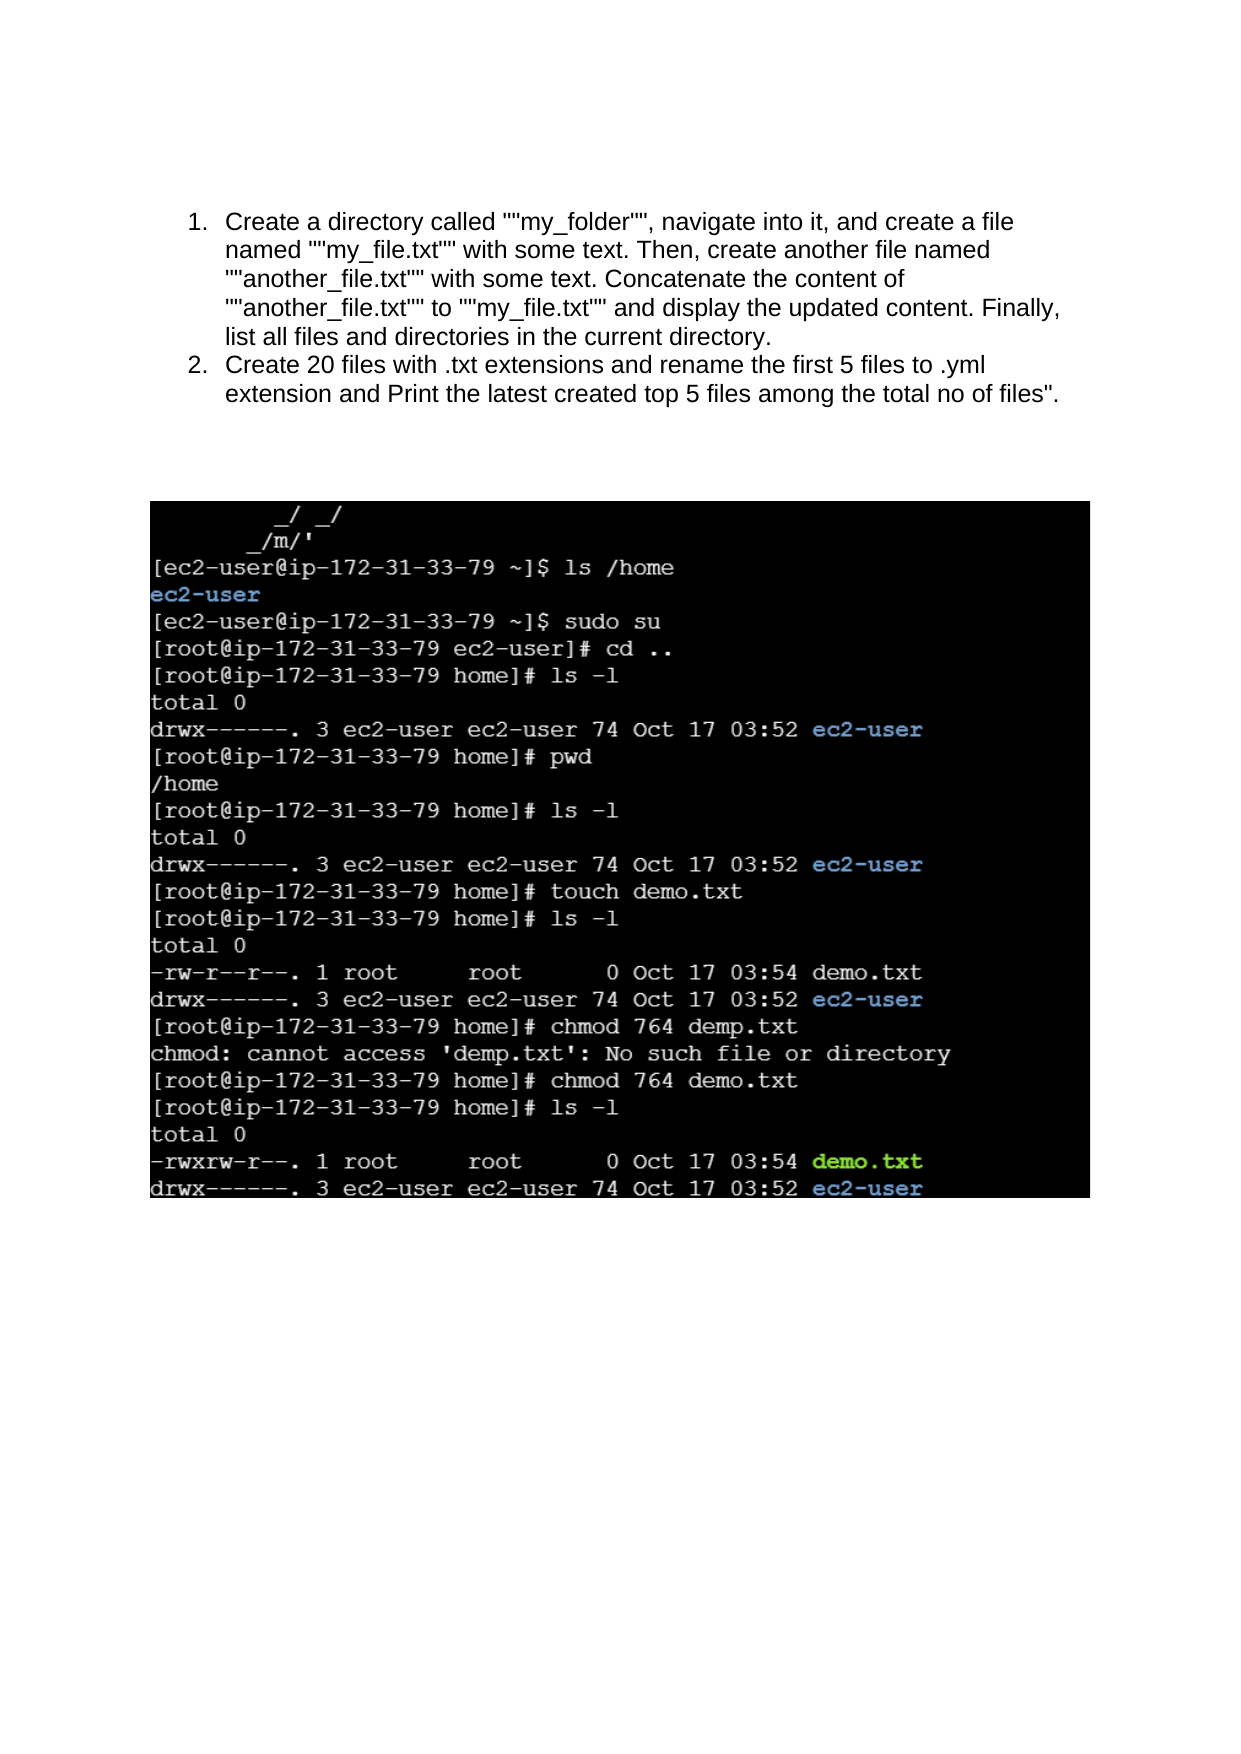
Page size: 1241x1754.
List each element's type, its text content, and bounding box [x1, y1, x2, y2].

list Create 20 files with .txt extensions and rename the first 5 files to .yml extension and Print the latest created top 5 files among the total no of files". [187, 351, 1090, 408]
picture [150, 501, 1091, 1198]
list Create a directory called ""my_folder"", navigate into it, and create a file named ""my_file.txt"" with some text. Then, create another file named ""another_file.txt"" with some text. Concatenate the content of ""another_file.txt"" to ""my_file.txt"" and display the updated content. Finally, list all files and directories in the current directory. [187, 207, 1090, 351]
